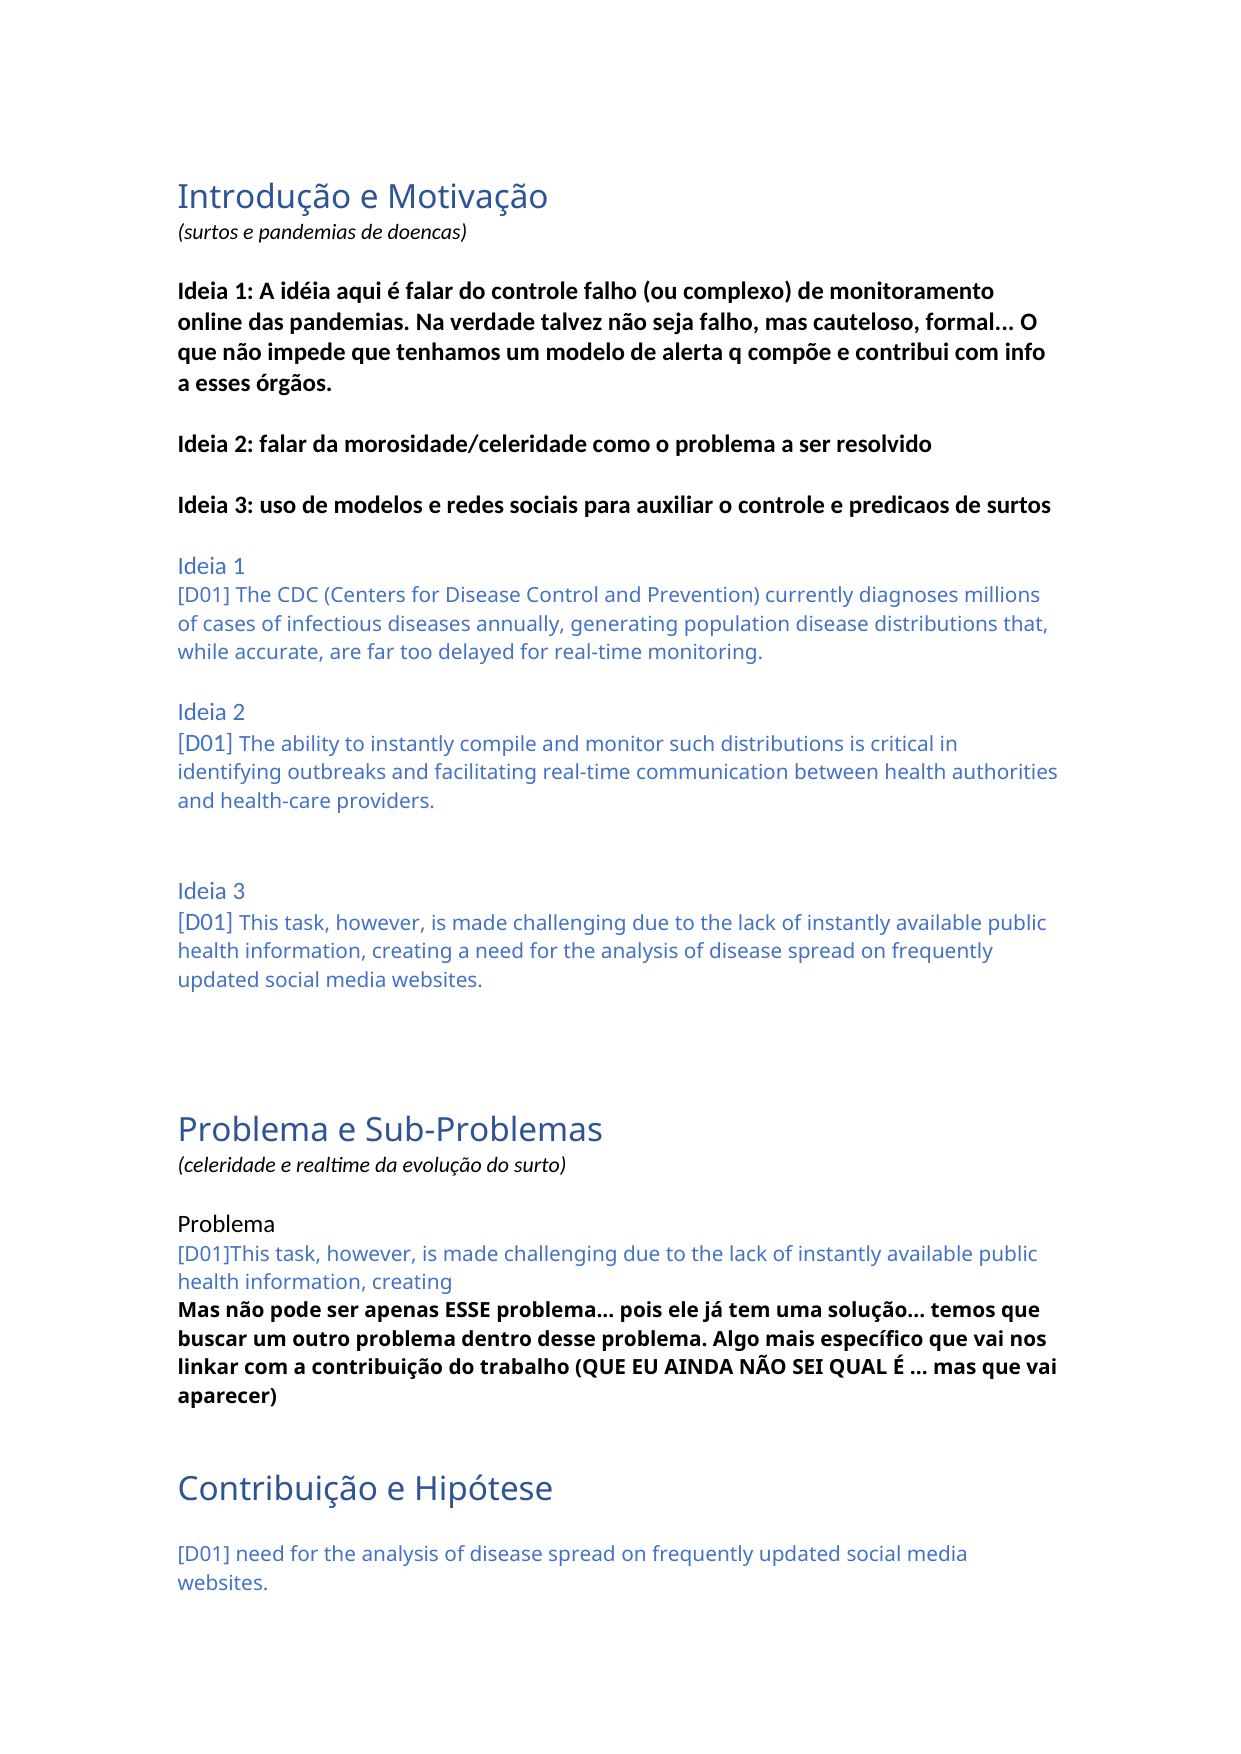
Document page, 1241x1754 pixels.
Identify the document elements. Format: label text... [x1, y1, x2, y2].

text (surtos e pandemias de doencas) [177, 218, 1063, 245]
text Ideia 2: falar da morosidade/celeridade como o problema a ser resolvido [177, 428, 1063, 458]
text Ideia 2 [177, 696, 1063, 727]
subtitle Contribuição e Hipótese [177, 1465, 1063, 1510]
text [D01] The CDC (Centers for Disease Control and Prevention) currently diagnoses millions of cases of infectious diseases annually, generating population disease distributions that, while accurate, are far too delayed for real-time monitoring. [177, 580, 1063, 666]
text Mas não pode ser apenas ESSE problema... pois ele já tem uma solução... temos que buscar um outro problema dentro desse problema. Algo mais específico que vai nos linkar com a contribuição do trabalho (QUE EU AINDA NÃO SEI QUAL É ... mas que vai aparecer) [177, 1296, 1063, 1409]
text Ideia 3 [177, 875, 1063, 906]
text [D01]This task, however, is made challenging due to the lack of instantly available public health information, creating [177, 1239, 1063, 1296]
subtitle Problema e Sub-Problemas [177, 1106, 1063, 1151]
text [D01] This task, however, is made challenging due to the lack of instantly available public health information, creating a need for the analysis of disease spread on frequently updated social media websites. [177, 906, 1063, 993]
text [D01] The ability to instantly compile and monitor such distributions is critical in identifying outbreaks and facilitating real-time communication between health authorities and health-care providers. [177, 727, 1063, 814]
text (celeridade e realtime da evolução do surto) [177, 1151, 1063, 1178]
text Problema [177, 1208, 1063, 1239]
text Ideia 1 [177, 550, 1063, 580]
subtitle Introdução e Motivação [177, 173, 1063, 218]
text Ideia 3: uso de modelos e redes sociais para auxiliar o controle e predicaos de surtos [177, 489, 1063, 519]
text Ideia 1: A idéia aqui é falar do controle falho (ou complexo) de monitoramento online das pandemias. Na verdade talvez não seja falho, mas cauteloso, formal... O que não impede que tenhamos um modelo de alerta q compõe e contribui com info a esses órgãos. [177, 275, 1063, 397]
text [D01] need for the analysis of disease spread on frequently updated social media websites. [177, 1539, 1063, 1596]
